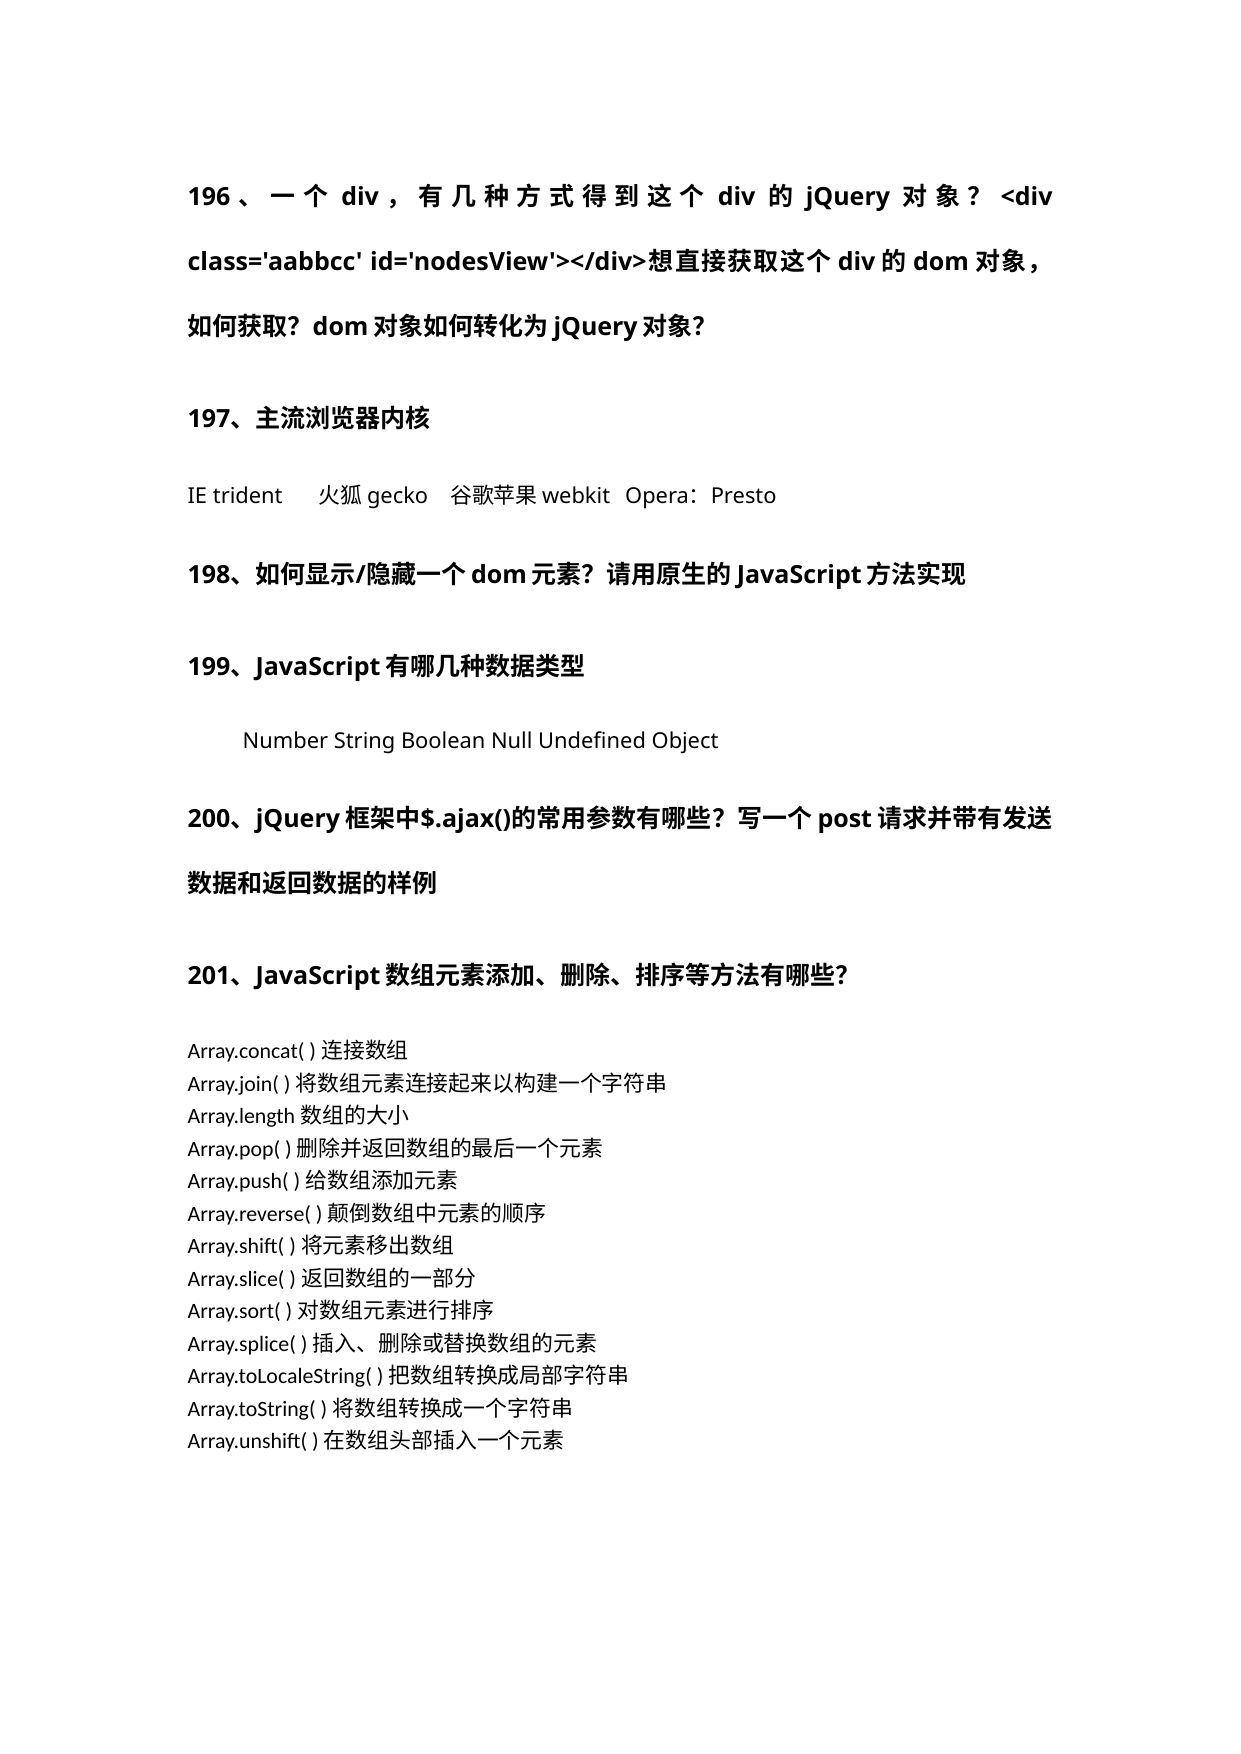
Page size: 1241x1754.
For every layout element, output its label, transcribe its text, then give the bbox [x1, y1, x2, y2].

text Array.join( ) 将数组元素连接起来以构建一个字符串 [187, 1065, 1053, 1098]
text Array.reverse( ) 颠倒数组中元素的顺序 [187, 1195, 1053, 1228]
text Array.sort( ) 对数组元素进行排序 [187, 1293, 1053, 1325]
text Number String Boolean Null Undefined Object [187, 724, 1053, 757]
text Array.slice( ) 返回数组的一部分 [187, 1260, 1053, 1293]
subtitle 198、如何显示/隐藏一个dom元素？请用原生的JavaScript方法实现 [187, 540, 1053, 605]
text Array.concat( ) 连接数组 [187, 1033, 1053, 1065]
subtitle 196、一个div，有几种方式得到这个div的jQuery对象？<div class='aabbcc' id='nodesView'></div>想直接获取这个div的dom对象，如何获取？dom对象如何转化为jQuery对象？ [187, 162, 1053, 357]
text Array.unshift( ) 在数组头部插入一个元素 [187, 1423, 1053, 1455]
text Array.length 数组的大小 [187, 1098, 1053, 1130]
subtitle 201、JavaScript数组元素添加、删除、排序等方法有哪些？ [187, 941, 1053, 1006]
subtitle 197、主流浏览器内核 [187, 384, 1053, 449]
text Array.toString( ) 将数组转换成一个字符串 [187, 1390, 1053, 1423]
text Array.shift( ) 将元素移出数组 [187, 1228, 1053, 1260]
subtitle 199、JavaScript有哪几种数据类型 [187, 632, 1053, 697]
text Array.splice( ) 插入、删除或替换数组的元素 [187, 1325, 1053, 1358]
text IE trident 火狐gecko 谷歌苹果webkit Opera：Presto [187, 478, 1053, 511]
text Array.pop( ) 删除并返回数组的最后一个元素 [187, 1130, 1053, 1163]
text Array.toLocaleString( ) 把数组转换成局部字符串 [187, 1358, 1053, 1390]
subtitle 200、jQuery框架中$.ajax()的常用参数有哪些？写一个post请求并带有发送数据和返回数据的样例 [187, 784, 1053, 914]
text Array.push( ) 给数组添加元素 [187, 1163, 1053, 1195]
